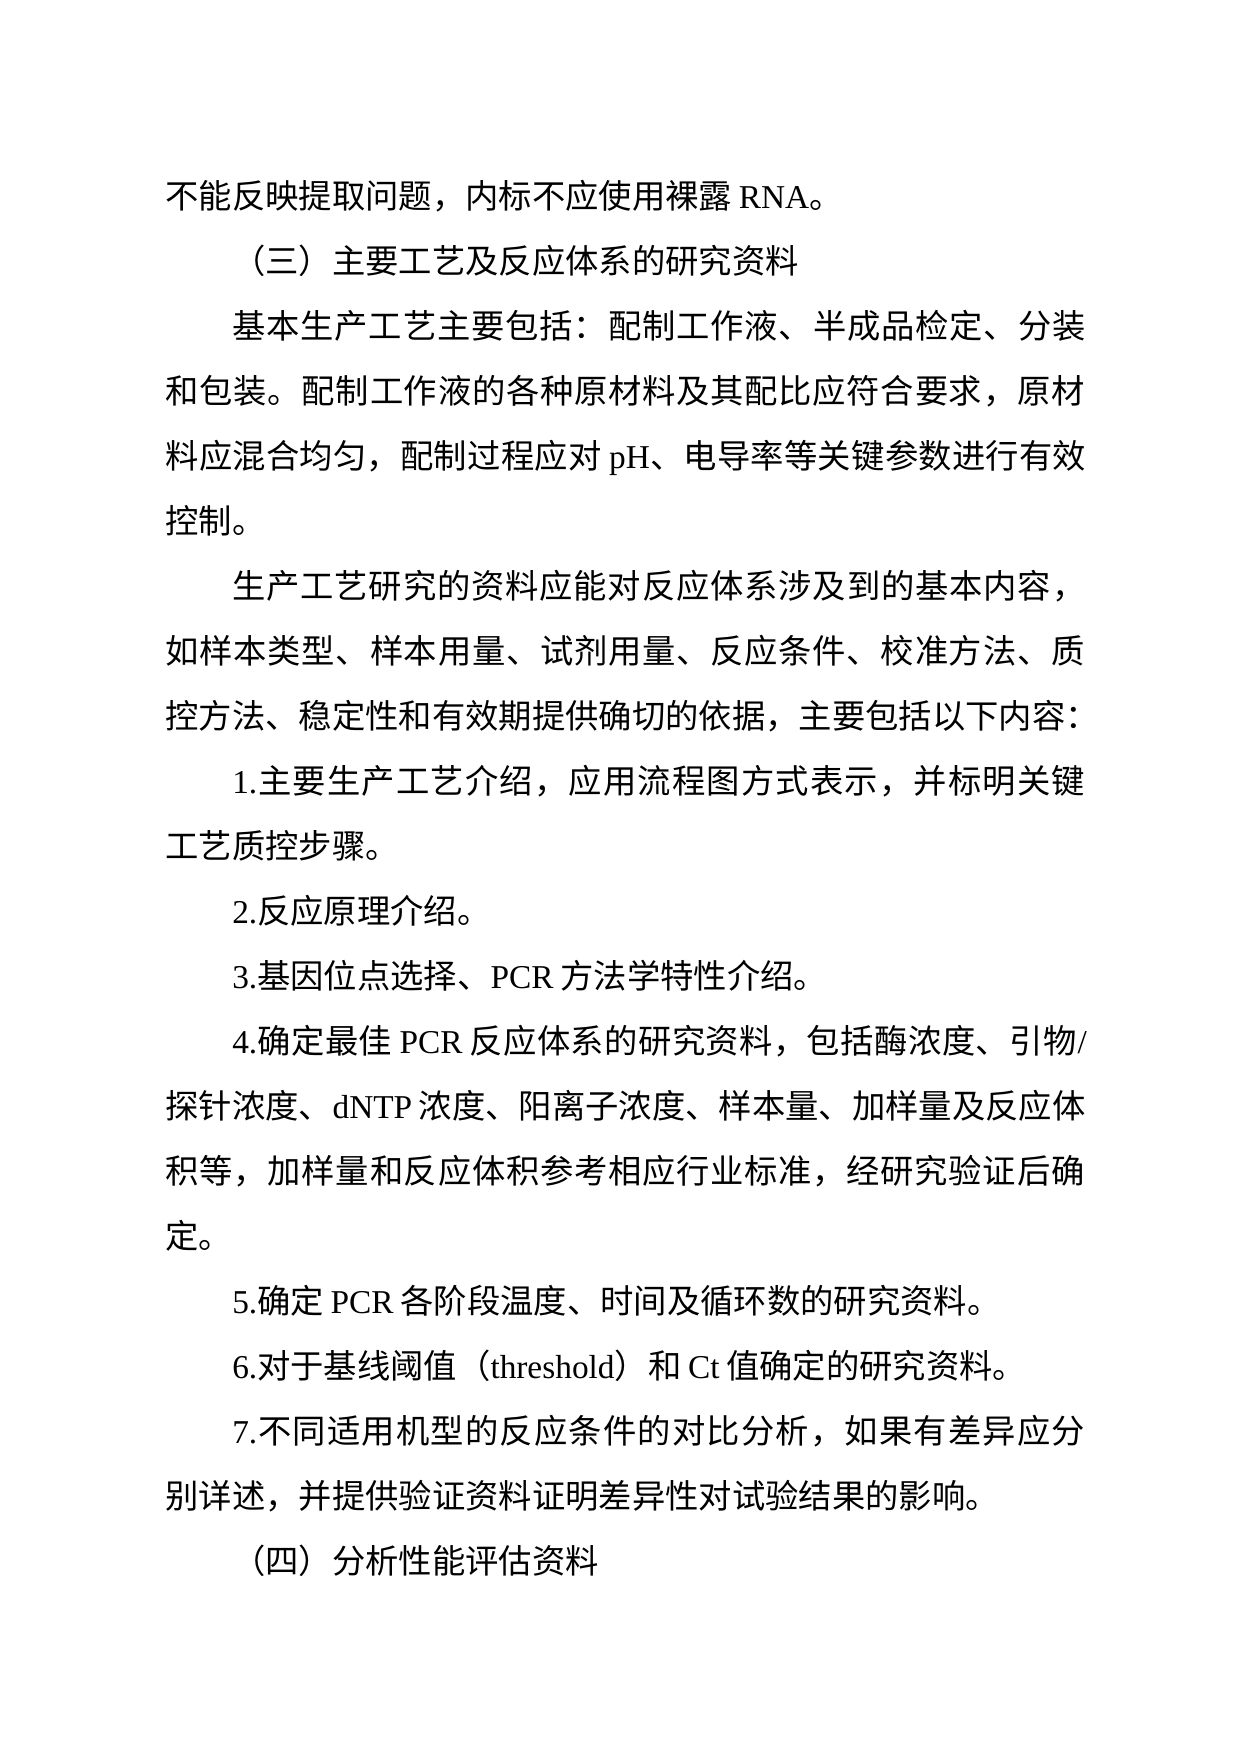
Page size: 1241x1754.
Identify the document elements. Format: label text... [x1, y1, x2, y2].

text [165, 162, 1087, 227]
text （三）主要工艺及反应体系的研究资料 [165, 227, 1087, 292]
text （四）分析性能评估资料 [165, 1527, 1087, 1592]
text 7.不同适用机型的反应条件的对比分析，如果有差异应分别详述，并提供验证资料证明差异性对试验结果的影响。 [165, 1397, 1087, 1527]
text 6.对于基线阈值（threshold）和Ct值确定的研究资料。 [165, 1332, 1087, 1397]
text 4.确定最佳PCR反应体系的研究资料，包括酶浓度、引物/探针浓度、dNTP浓度、阳离子浓度、样本量、加样量及反应体积等，加样量和反应体积参考相应行业标准，经研究验证后确定。 [165, 1007, 1087, 1267]
text 1.主要生产工艺介绍，应用流程图方式表示，并标明关键工艺质控步骤。 [165, 747, 1087, 877]
text 基本生产工艺主要包括：配制工作液、半成品检定、分装和包装。配制工作液的各种原材料及其配比应符合要求，原材料应混合均匀，配制过程应对pH、电导率等关键参数进行有效控制。 [165, 292, 1087, 552]
text 生产工艺研究的资料应能对反应体系涉及到的基本内容，如样本类型、样本用量、试剂用量、反应条件、校准方法、质控方法、稳定性和有效期提供确切的依据，主要包括以下内容： [165, 552, 1087, 747]
text 3.基因位点选择、PCR方法学特性介绍。 [165, 942, 1087, 1007]
text 2.反应原理介绍。 [165, 877, 1087, 942]
text 5.确定PCR各阶段温度、时间及循环数的研究资料。 [165, 1267, 1087, 1332]
